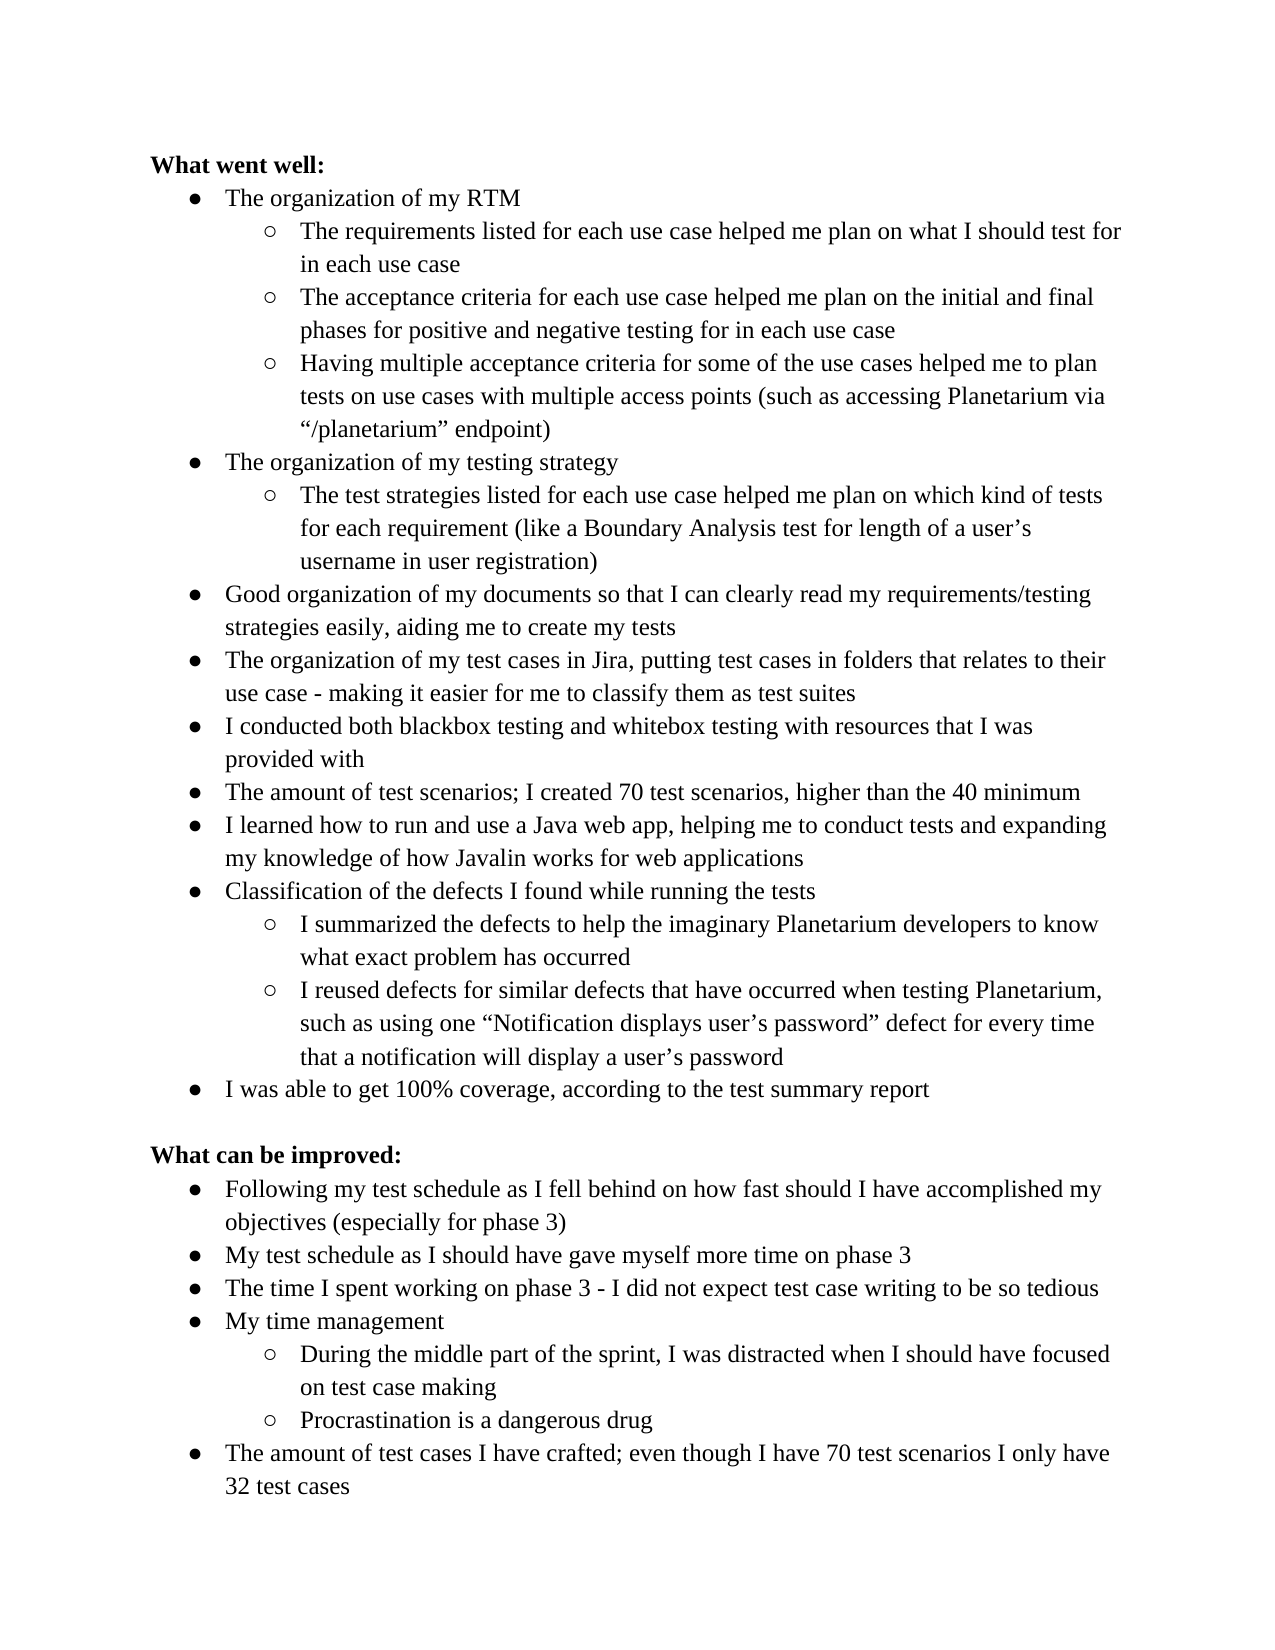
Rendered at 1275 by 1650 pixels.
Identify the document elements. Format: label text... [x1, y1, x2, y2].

list The organization of my test cases in Jira, putting test cases in folders that relates to their use case - making it easier for me to classify them as test suites [187, 645, 1125, 707]
list Following my test schedule as I fell behind on how fast should I have accomplished my objectives (especially for phase 3) [187, 1174, 1125, 1235]
list The test strategies listed for each use case helped me plan on which kind of tests for each requirement (like a Boundary Analysis test for length of a user’s username in user registration) [262, 480, 1125, 575]
list Procrastination is a dangerous drug [262, 1405, 1125, 1433]
text What went well: [150, 150, 1125, 179]
list Classification of the defects I found while running the tests [187, 876, 1125, 905]
list I conducted both blackbox testing and whitebox testing with resources that I was provided with [187, 711, 1125, 773]
list The acceptance criteria for each use case helped me plan on the initial and final phases for positive and negative testing for in each use case [262, 282, 1125, 344]
list The organization of my RTM [187, 183, 1125, 212]
list The amount of test cases I have crafted; even though I have 70 test scenarios I only have 32 test cases [187, 1438, 1125, 1499]
list The amount of test scenarios; I created 70 test scenarios, higher than the 40 minimum [187, 777, 1125, 806]
list My test schedule as I should have gave myself more time on phase 3 [187, 1240, 1125, 1268]
list My time management [187, 1306, 1125, 1334]
list I summarized the defects to help the imaginary Planetarium developers to know what exact problem has occurred [262, 909, 1125, 971]
list I learned how to run and use a Java web app, helping me to conduct tests and expanding my knowledge of how Javalin works for web applications [187, 810, 1125, 872]
text What can be improved: [150, 1141, 1125, 1169]
list Having multiple acceptance criteria for some of the use cases helped me to plan tests on use cases with multiple access points (such as accessing Planetarium via “/planetarium” endpoint) [262, 348, 1125, 443]
list During the middle part of the sprint, I was distracted when I should have focused on test case making [262, 1339, 1125, 1401]
list I reused defects for similar defects that have occurred when testing Planetarium, such as using one “Notification displays user’s password” defect for every time that a notification will display a user’s password [262, 976, 1125, 1070]
list The organization of my testing strategy [187, 447, 1125, 476]
list The requirements listed for each use case helped me plan on what I should test for in each use case [262, 216, 1125, 278]
list The time I spent working on phase 3 - I did not expect test case writing to be so tedious [187, 1273, 1125, 1301]
list Good organization of my documents so that I can clearly read my requirements/testing strategies easily, aiding me to create my tests [187, 579, 1125, 641]
list I was able to get 100% coverage, according to the test summary report [187, 1074, 1125, 1103]
